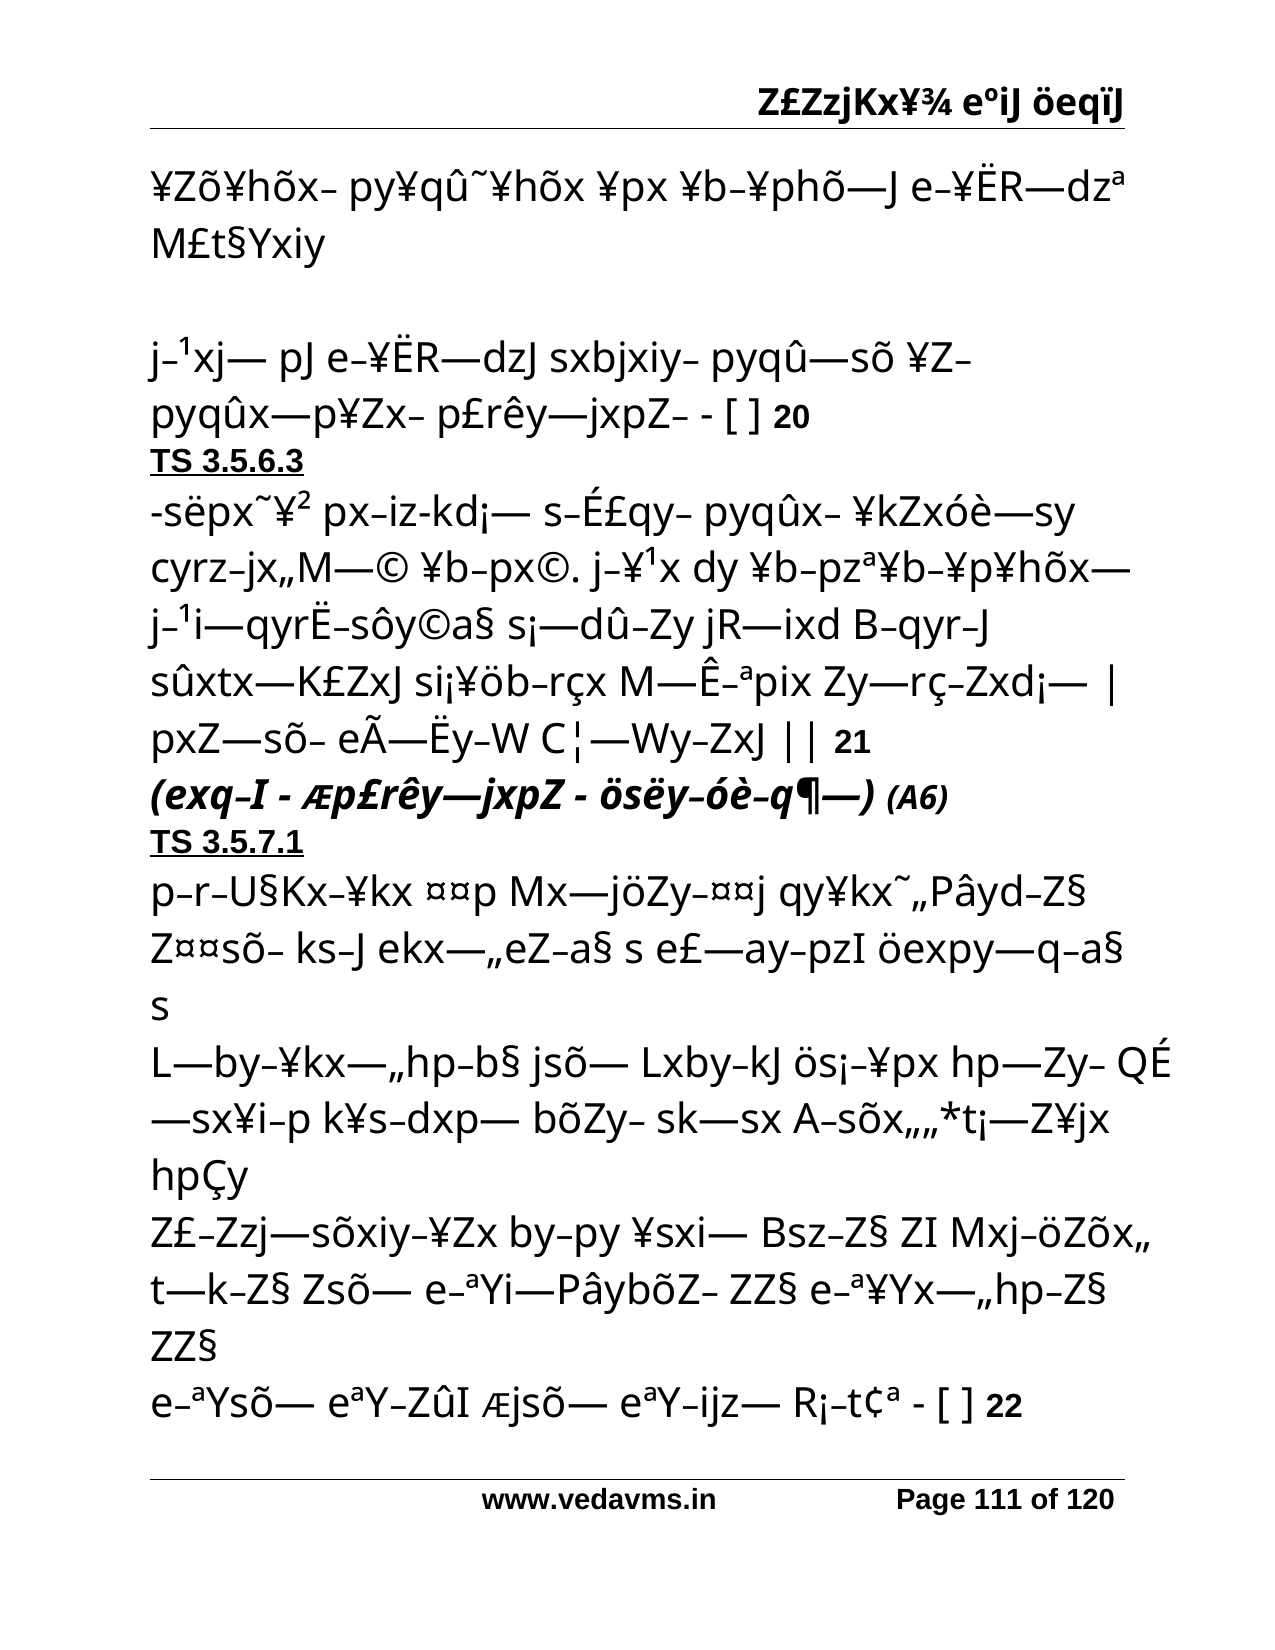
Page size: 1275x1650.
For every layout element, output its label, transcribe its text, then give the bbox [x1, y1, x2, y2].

text Z£–Zzj—sõxiy–¥Zx by–py ¥sxi— Bsz–Z§ ZI Mxj–öZõx„ [150, 1203, 1184, 1260]
text pyqûx—p¥Zx– p£rêy—jxpZ– - [ ] 20 [150, 384, 1184, 441]
text cyrz–jx„M—© ¥b–px©. j–¥¹x dy ¥b–pzª¥b–¥p¥hõx— [150, 538, 1184, 595]
text j–¹i—qyrË–sôy©a§ s¡—dû–Zy jR—ixd B–qyr–J [150, 595, 1184, 652]
text t—k–Z§ Zsõ— e–ªYi—PâybõZ– ZZ§ e–ª¥Yx—„hp–Z§ ZZ§ [150, 1260, 1184, 1373]
text L—by–¥kx—„hp–b§ jsõ— Lxby–kJ ös¡–¥px hp—Zy– QÉ—sx¥i–p k¥s–dxp— bõZy– sk—sx A–sõx„„*t¡—Z¥jx hpÇy [150, 1033, 1184, 1203]
text dxi– ix ix— tyóèsz–ª ps¡—¥hõx k¡–¥öbhõ— Bby–¥Zõ¥hõx– py¥qû˜¥hõx ¥px ¥b–¥phõ—J e–¥ËR—dzª M£t§Yxiy [150, 157, 1184, 271]
text -sëpx˜¥² px–iz-kd¡— s–É£qy– pyqûx– ¥kZxóè—sy [150, 481, 1184, 538]
text e–ªYsõ— eªY–ZûI Æjsõ— eªY–ijz— R¡–t¢ª - [ ] 22 [150, 1373, 1184, 1430]
text p–r–U§Kx–¥kx ¤¤p Mx—jöZy–¤¤j qy¥kx˜„Pâyd–Z§ [150, 862, 1125, 919]
text sûxtx—K£ZxJ si¡¥öb–rçx M—Ê–ªpix Zy—rç–Zxd¡— | [150, 652, 1184, 708]
text Z¤¤sõ– ks–J ekx—„eZ–a§ s e£—ay–pzI öexpy—q–a§ s [150, 919, 1125, 1033]
text j–¹xj— pJ e–¥ËR—dzJ sxbjxiy– pyqû—sõ ¥Z– [150, 327, 1184, 384]
text TS 3.5.7.1 [150, 822, 1184, 860]
text (exq–I - Æp£rêy—jxpZ - ösëy–óè–q¶—) (A6) [150, 765, 1125, 822]
text TS 3.5.6.3 [150, 441, 1184, 479]
text pxZ—sõ– eÃ—Ëy–W C¦—Wy–ZxJ || 21 [150, 708, 1184, 765]
